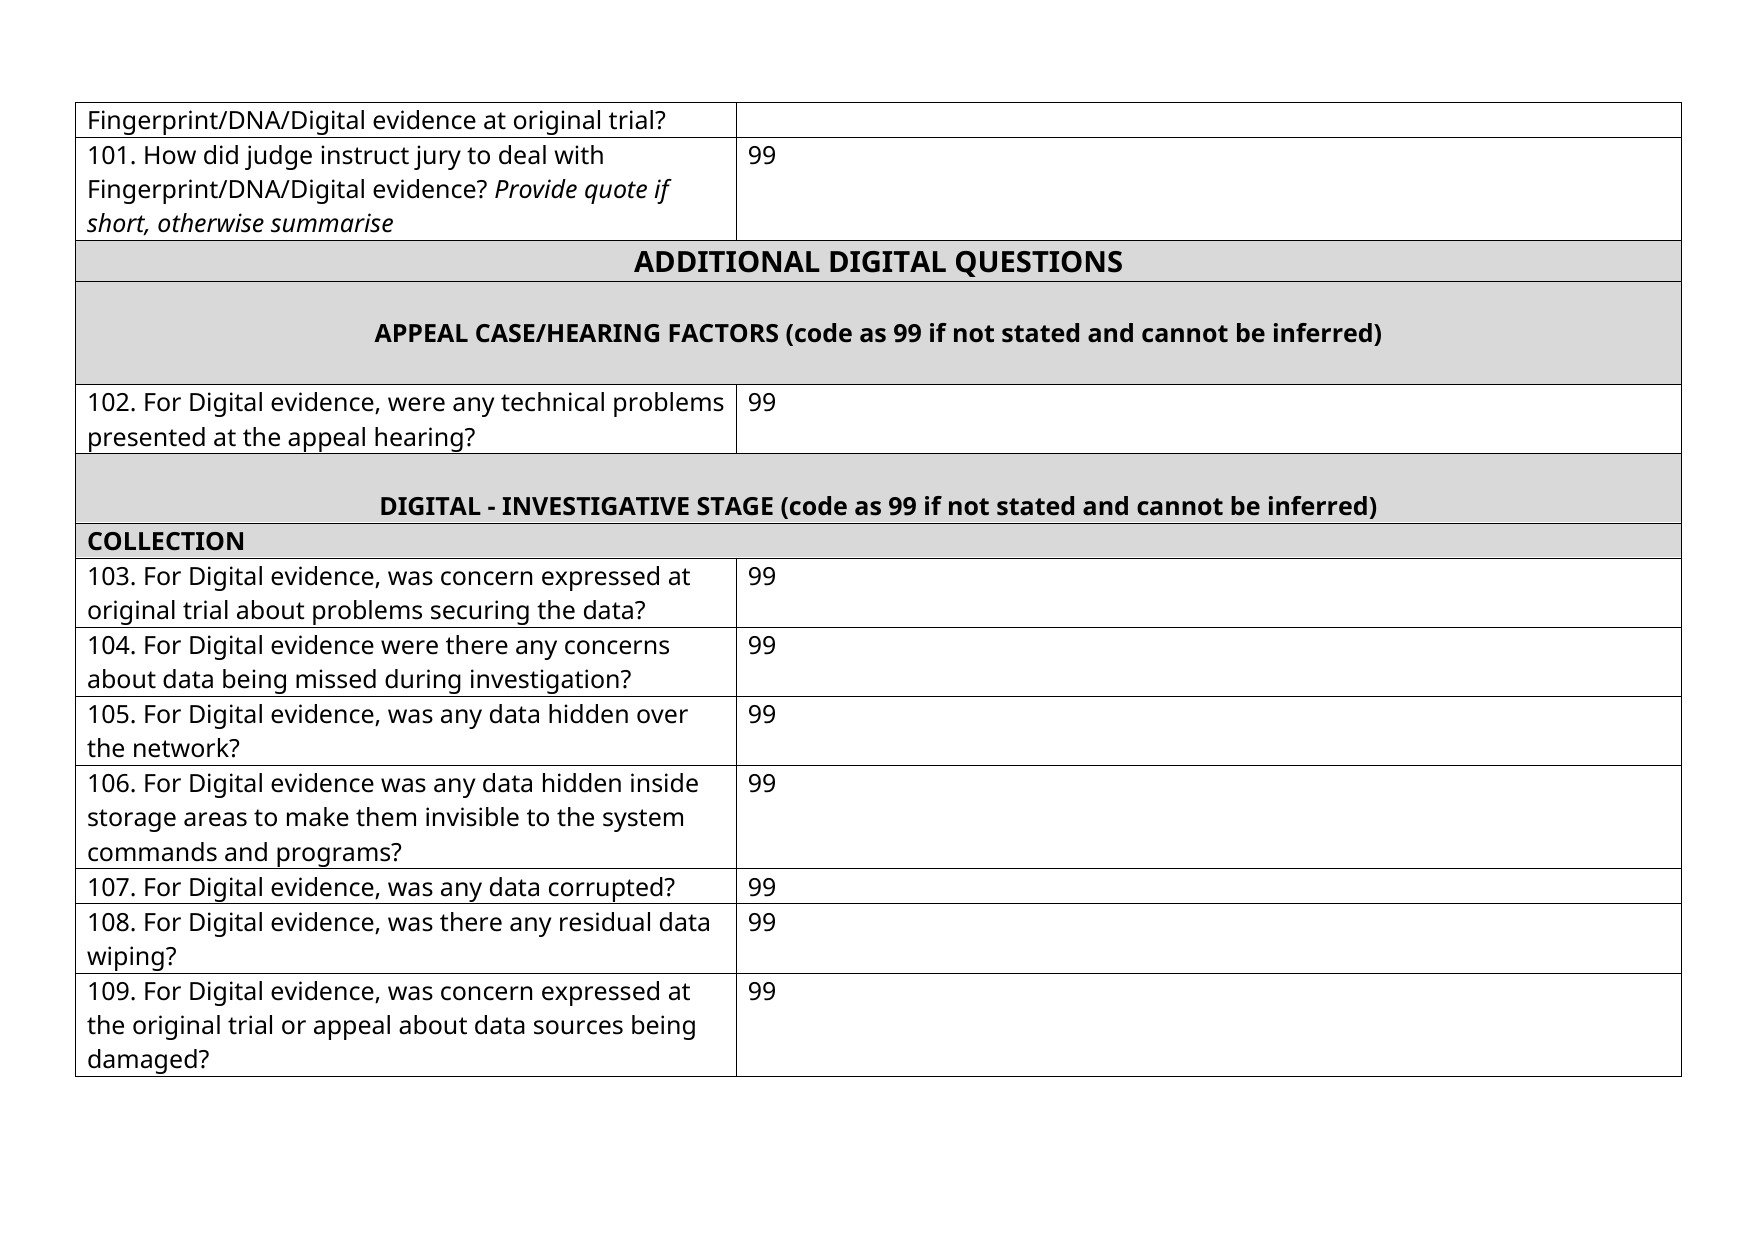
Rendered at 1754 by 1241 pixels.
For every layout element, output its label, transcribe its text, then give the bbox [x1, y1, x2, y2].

table_cell 101. How did judge instruct jury to deal with Fingerprint/DNA/Digital evidence? Provide quote if short, otherwise summarise [76, 138, 736, 240]
table_cell 107. For Digital evidence, was any data corrupted? [76, 869, 736, 903]
table_cell 99 [737, 628, 1681, 696]
table_cell 99 [737, 559, 1681, 627]
table_cell 2 [737, 103, 1681, 137]
table_cell 99 [737, 697, 1681, 765]
table_cell 105. For Digital evidence, was any data hidden over the network? [76, 697, 736, 765]
table_cell APPEAL CASE/HEARING FACTORS (code as 99 if not stated and cannot be inferred) [76, 282, 1681, 384]
table_cell 99 [737, 869, 1681, 903]
table_cell 99 [737, 385, 1681, 453]
table_cell 108. For Digital evidence, was there any residual data wiping? [76, 904, 736, 972]
table_cell 99 [737, 974, 1681, 1076]
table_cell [76, 103, 736, 137]
table_cell ADDITIONAL DIGITAL QUESTIONS [76, 241, 1681, 281]
table_cell 109. For Digital evidence, was concern expressed at the original trial or appeal about data sources being damaged? [76, 974, 736, 1076]
table_cell DIGITAL - INVESTIGATIVE STAGE (code as 99 if not stated and cannot be inferred) [76, 454, 1681, 522]
table_cell 99 [737, 138, 1681, 240]
table_cell 104. For Digital evidence were there any concerns about data being missed during investigation? [76, 628, 736, 696]
table_cell 99 [737, 904, 1681, 972]
table_cell 99 [737, 766, 1681, 868]
table_cell 103. For Digital evidence, was concern expressed at original trial about problems securing the data? [76, 559, 736, 627]
table_cell 106. For Digital evidence was any data hidden inside storage areas to make them invisible to the system commands and programs? [76, 766, 736, 868]
table_cell COLLECTION [76, 524, 1681, 557]
table_cell 102. For Digital evidence, were any technical problems presented at the appeal hearing? [76, 385, 736, 453]
